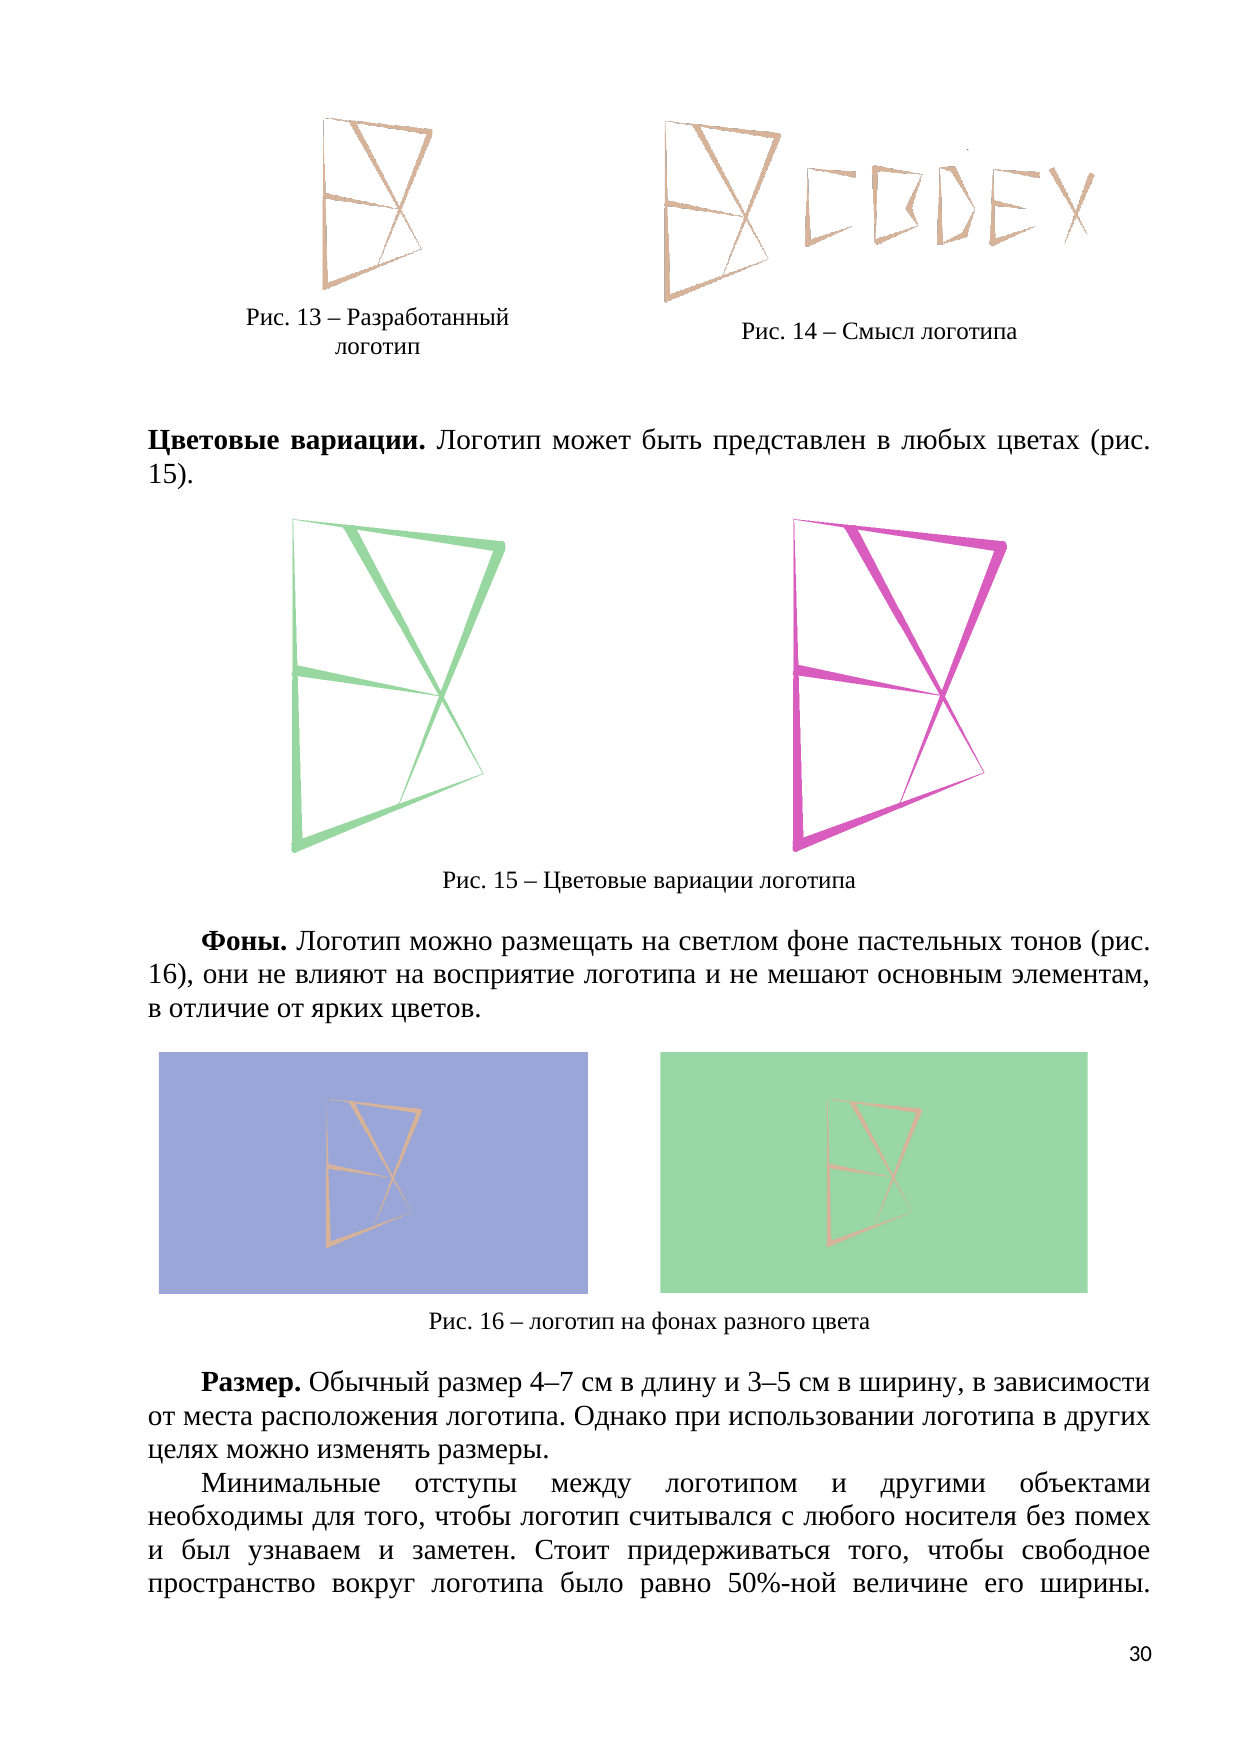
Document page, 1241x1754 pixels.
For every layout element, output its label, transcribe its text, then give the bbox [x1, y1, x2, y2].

picture [660, 1052, 1088, 1293]
table_header Рис. 13 – Разработанный логотип [148, 89, 607, 389]
text Размер. Обычный размер 4–7 см в длину и 3–5 см в ширину, в зависимости от места расположения логотипа. Однако при использовании логотипа в других целях можно изменять размеры. [148, 1364, 1152, 1465]
picture [158, 1052, 588, 1294]
picture [322, 117, 433, 290]
table_header Рис. 14 – Смысл логотипа [607, 89, 1152, 389]
table_cell Рис. 15 – Цветовые вариации логотипа [148, 865, 1151, 923]
picture [618, 117, 1141, 304]
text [148, 1465, 1152, 1599]
text Цветовые вариации. Логотип может быть представлен в любых цветах (рис. 15). [148, 422, 1152, 489]
table_header [148, 1023, 649, 1306]
picture [792, 518, 1007, 852]
table_header [148, 489, 649, 865]
table_header [649, 489, 1151, 865]
picture [291, 518, 506, 853]
text Фоны. Логотип можно размещать на светлом фоне пастельных тонов (рис. 16), они не влияют на восприятие логотипа и не мешают основным элементам, в отличие от ярких цветов. [148, 923, 1152, 1023]
table_header [649, 1023, 1151, 1306]
table_cell Рис. 16 – логотип на фонах разного цвета [148, 1306, 1151, 1364]
